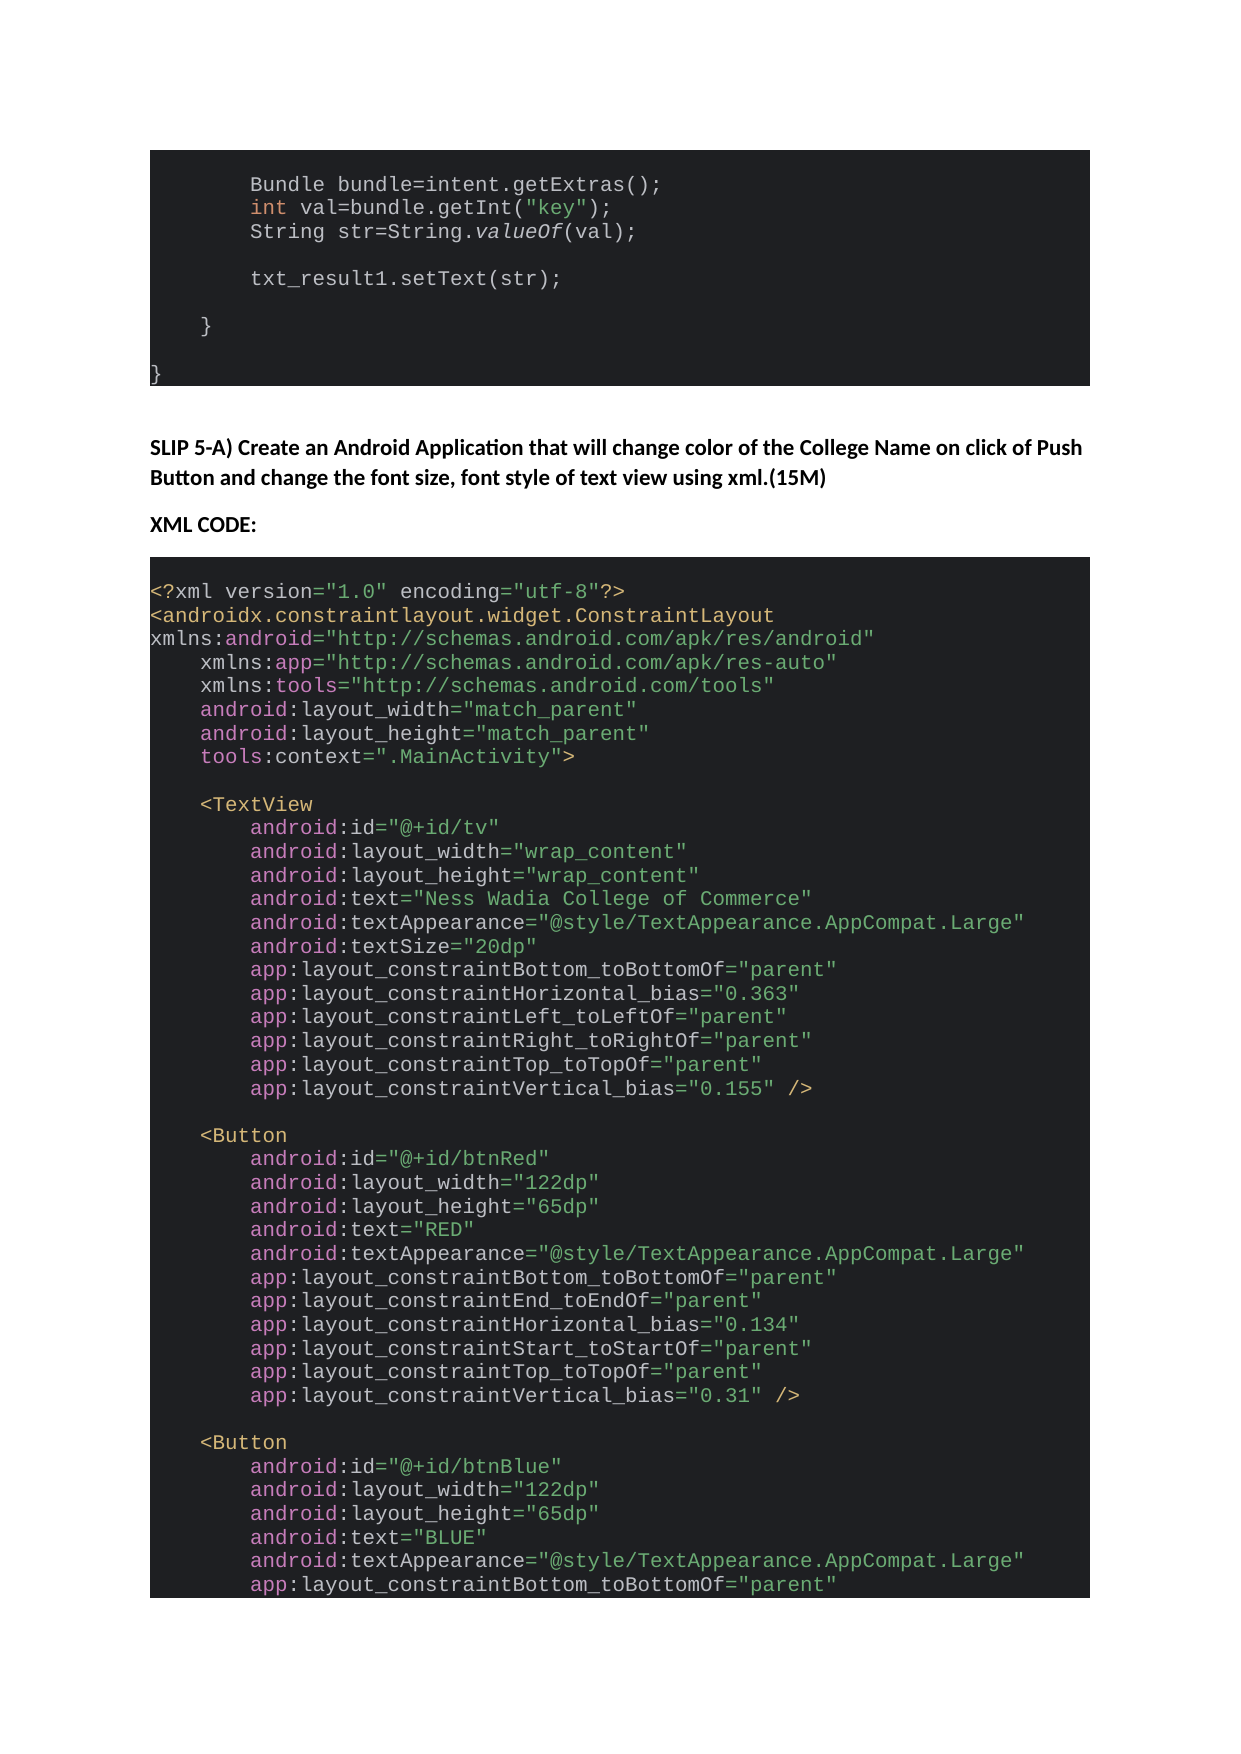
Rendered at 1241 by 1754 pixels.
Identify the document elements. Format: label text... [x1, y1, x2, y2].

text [150, 150, 1090, 386]
text XML CODE: [150, 510, 1090, 538]
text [150, 557, 1090, 1598]
text SLIP 5-A) Create an Android Application that will change color of the College Name on click of Push Button and change the font size, font style of text view using xml.(15M) [150, 433, 1090, 492]
